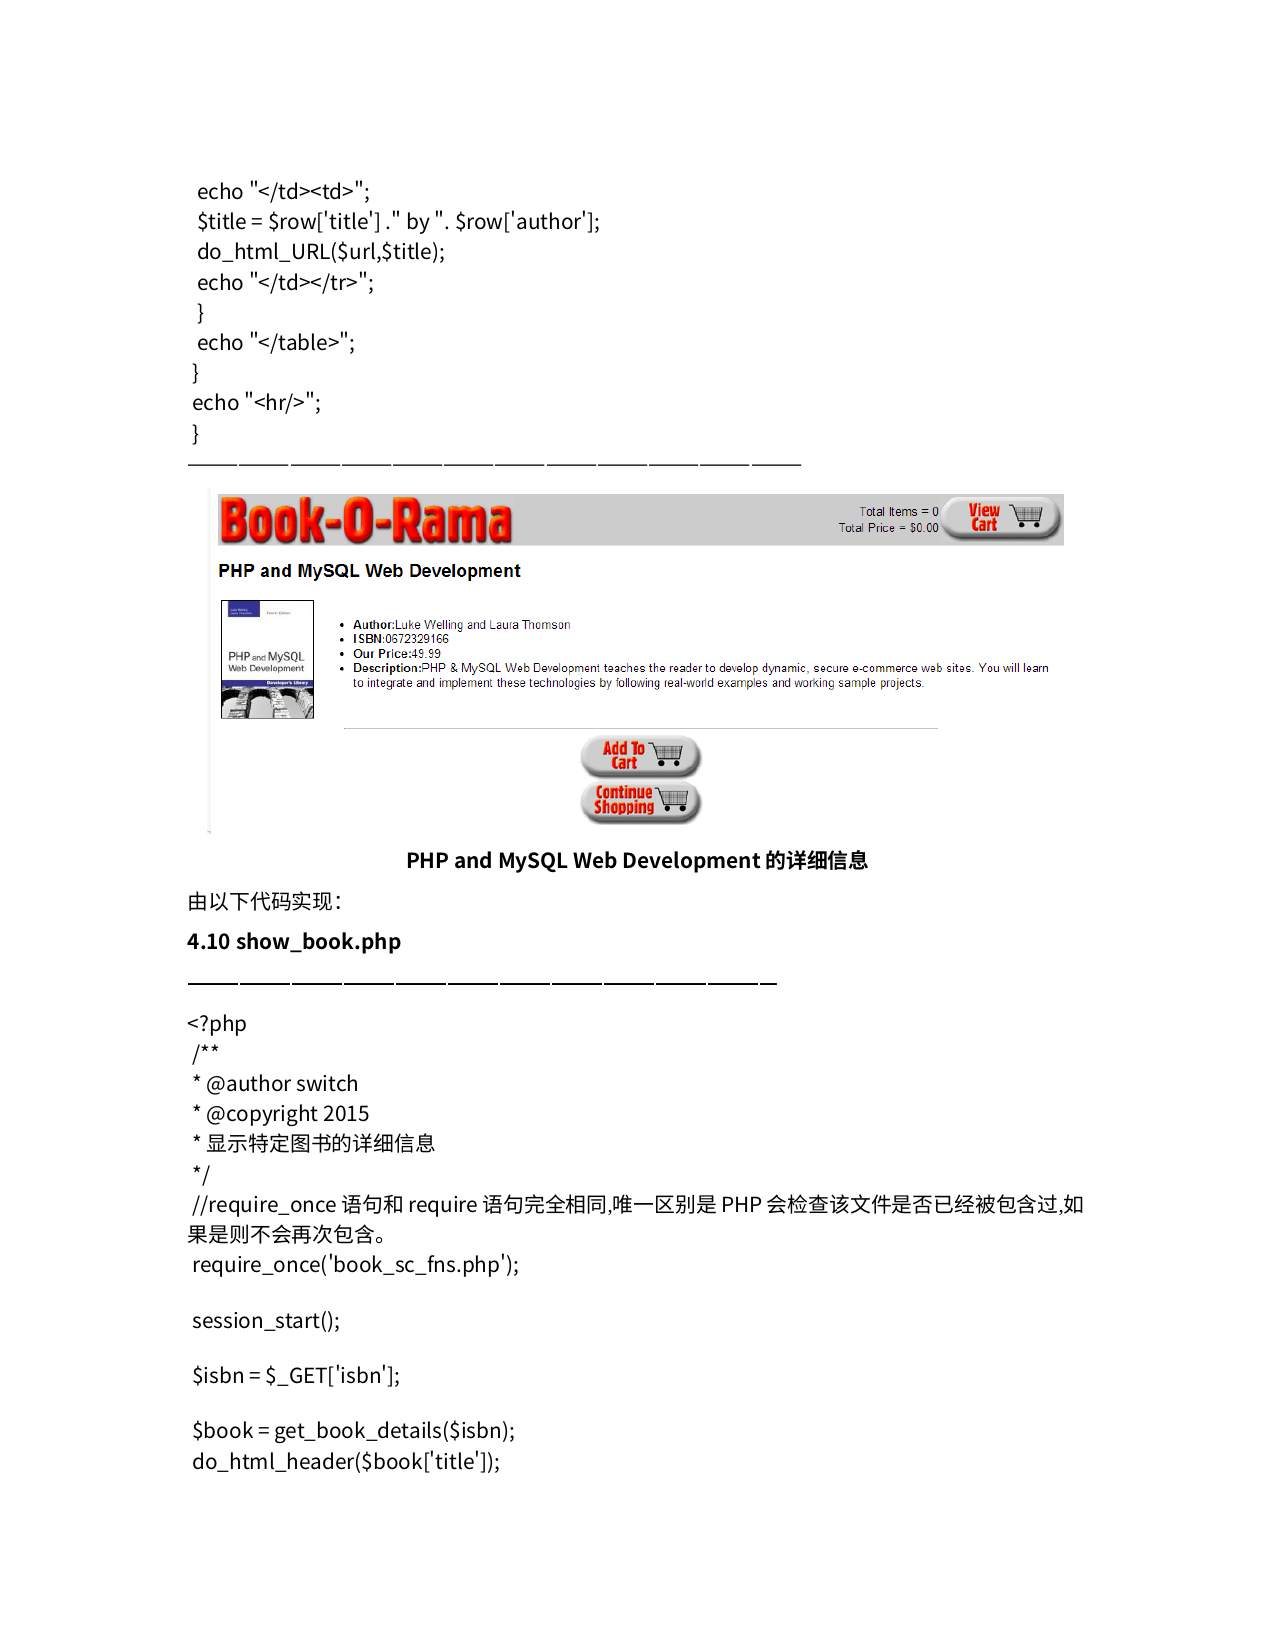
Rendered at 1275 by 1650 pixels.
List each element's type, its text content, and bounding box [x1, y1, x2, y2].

text —————————————————————————————————— [187, 966, 1087, 996]
text */ [187, 1158, 1087, 1188]
text } [187, 417, 1087, 447]
text //require_once语句和require语句完全相同,唯一区别是PHP会检查该文件是否已经被包含过,如果是则不会再次包含。 [187, 1188, 1087, 1248]
text * @author switch [187, 1067, 1087, 1097]
text $title = $row['title'] ." by ". $row['author']; [187, 205, 1087, 236]
text $book = get_book_details($isbn); [187, 1415, 1087, 1445]
text session_start(); [187, 1304, 1087, 1334]
text /** [187, 1037, 1087, 1067]
text echo "<hr/>"; [187, 387, 1087, 417]
text 由以下代码实现： [187, 885, 1087, 915]
text require_once('book_sc_fns.php'); [187, 1248, 1087, 1279]
text <?php [187, 1007, 1087, 1037]
text 4.10 show_book.php [187, 926, 1087, 956]
text * @copyright 2015 [187, 1097, 1087, 1128]
text echo "</td><td>"; [187, 175, 1087, 205]
text } [187, 296, 1087, 326]
text echo "</table>"; [187, 326, 1087, 356]
text } [187, 356, 1087, 387]
text ———————————————————————————————————— [187, 447, 1087, 477]
text PHP and MySQL Web Development的详细信息 [187, 844, 1087, 874]
text echo "</td></tr>"; [187, 266, 1087, 296]
text do_html_header($book['title']); [187, 1445, 1087, 1475]
text $isbn = $_GET['isbn']; [187, 1359, 1087, 1389]
text * 显示特定图书的详细信息 [187, 1128, 1087, 1158]
text do_html_URL($url,$title); [187, 236, 1087, 266]
